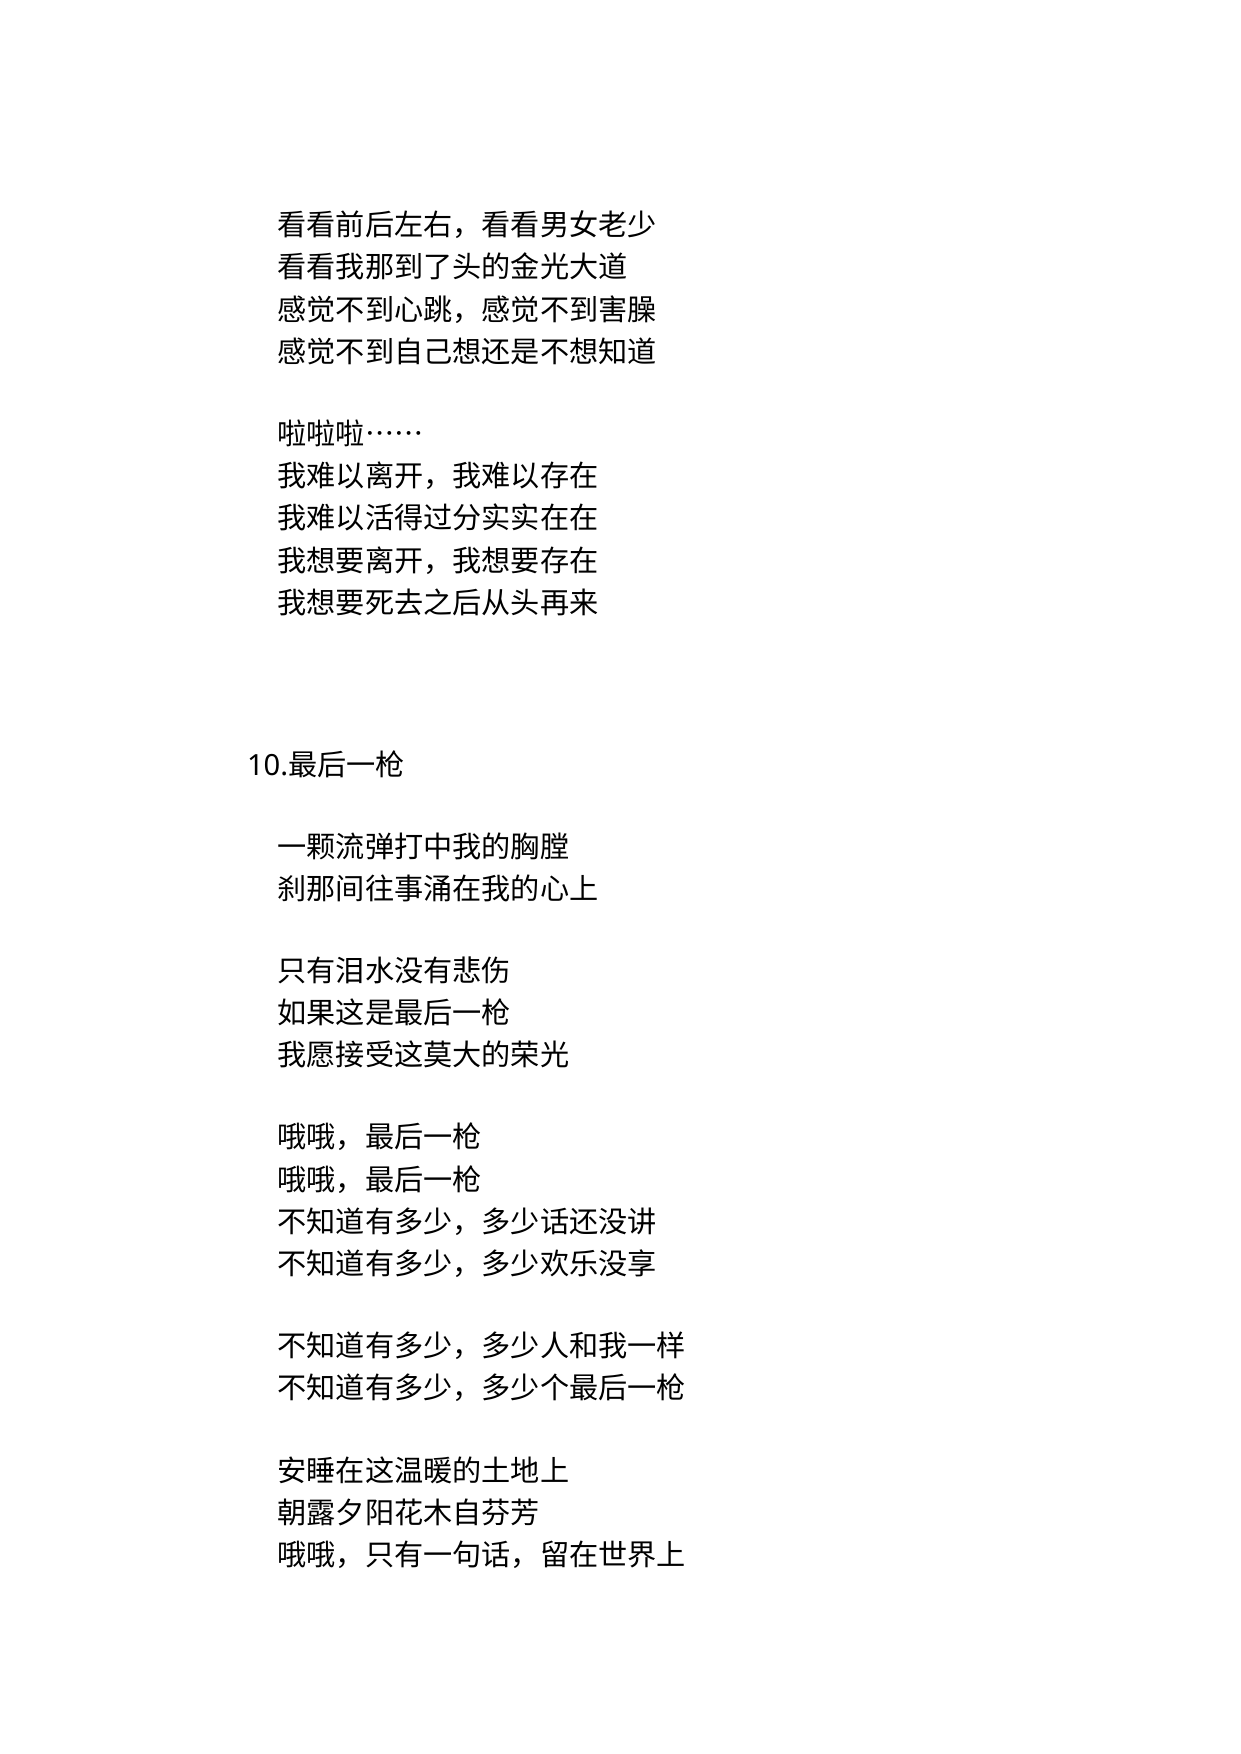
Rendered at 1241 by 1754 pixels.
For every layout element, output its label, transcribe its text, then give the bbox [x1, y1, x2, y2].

text 不知道有多少，多少话还没讲 [187, 1198, 1053, 1241]
text 刹那间往事涌在我的心上 [187, 865, 1053, 908]
text 不知道有多少，多少欢乐没享 [187, 1241, 1053, 1283]
text 哦哦，最后一枪 [187, 1156, 1053, 1198]
text 不知道有多少，多少人和我一样 [187, 1323, 1053, 1365]
text 看看前后左右，看看男女老少 [187, 202, 1053, 244]
text 朝露夕阳花木自芬芳 [187, 1489, 1053, 1532]
text 我难以离开，我难以存在 [187, 453, 1053, 495]
text 一颗流弹打中我的胸膛 [187, 823, 1053, 865]
text 只有泪水没有悲伤 [187, 947, 1053, 990]
text 哦哦，只有一句话，留在世界上 [187, 1532, 1053, 1574]
text 我愿接受这莫大的荣光 [187, 1032, 1053, 1074]
text 哦哦，最后一枪 [187, 1114, 1053, 1156]
text 我想要死去之后从头再来 [187, 580, 1053, 622]
text 啦啦啦…… [187, 411, 1053, 453]
text 我难以活得过分实实在在 [187, 495, 1053, 537]
text 感觉不到心跳，感觉不到害臊 [187, 286, 1053, 328]
text 10.最后一枪 [187, 741, 1053, 783]
text 感觉不到自己想还是不想知道 [187, 328, 1053, 371]
text 我想要离开，我想要存在 [187, 537, 1053, 580]
text 不知道有多少，多少个最后一枪 [187, 1365, 1053, 1407]
text 如果这是最后一枪 [187, 990, 1053, 1032]
text 看看我那到了头的金光大道 [187, 244, 1053, 286]
text 安睡在这温暖的土地上 [187, 1447, 1053, 1489]
